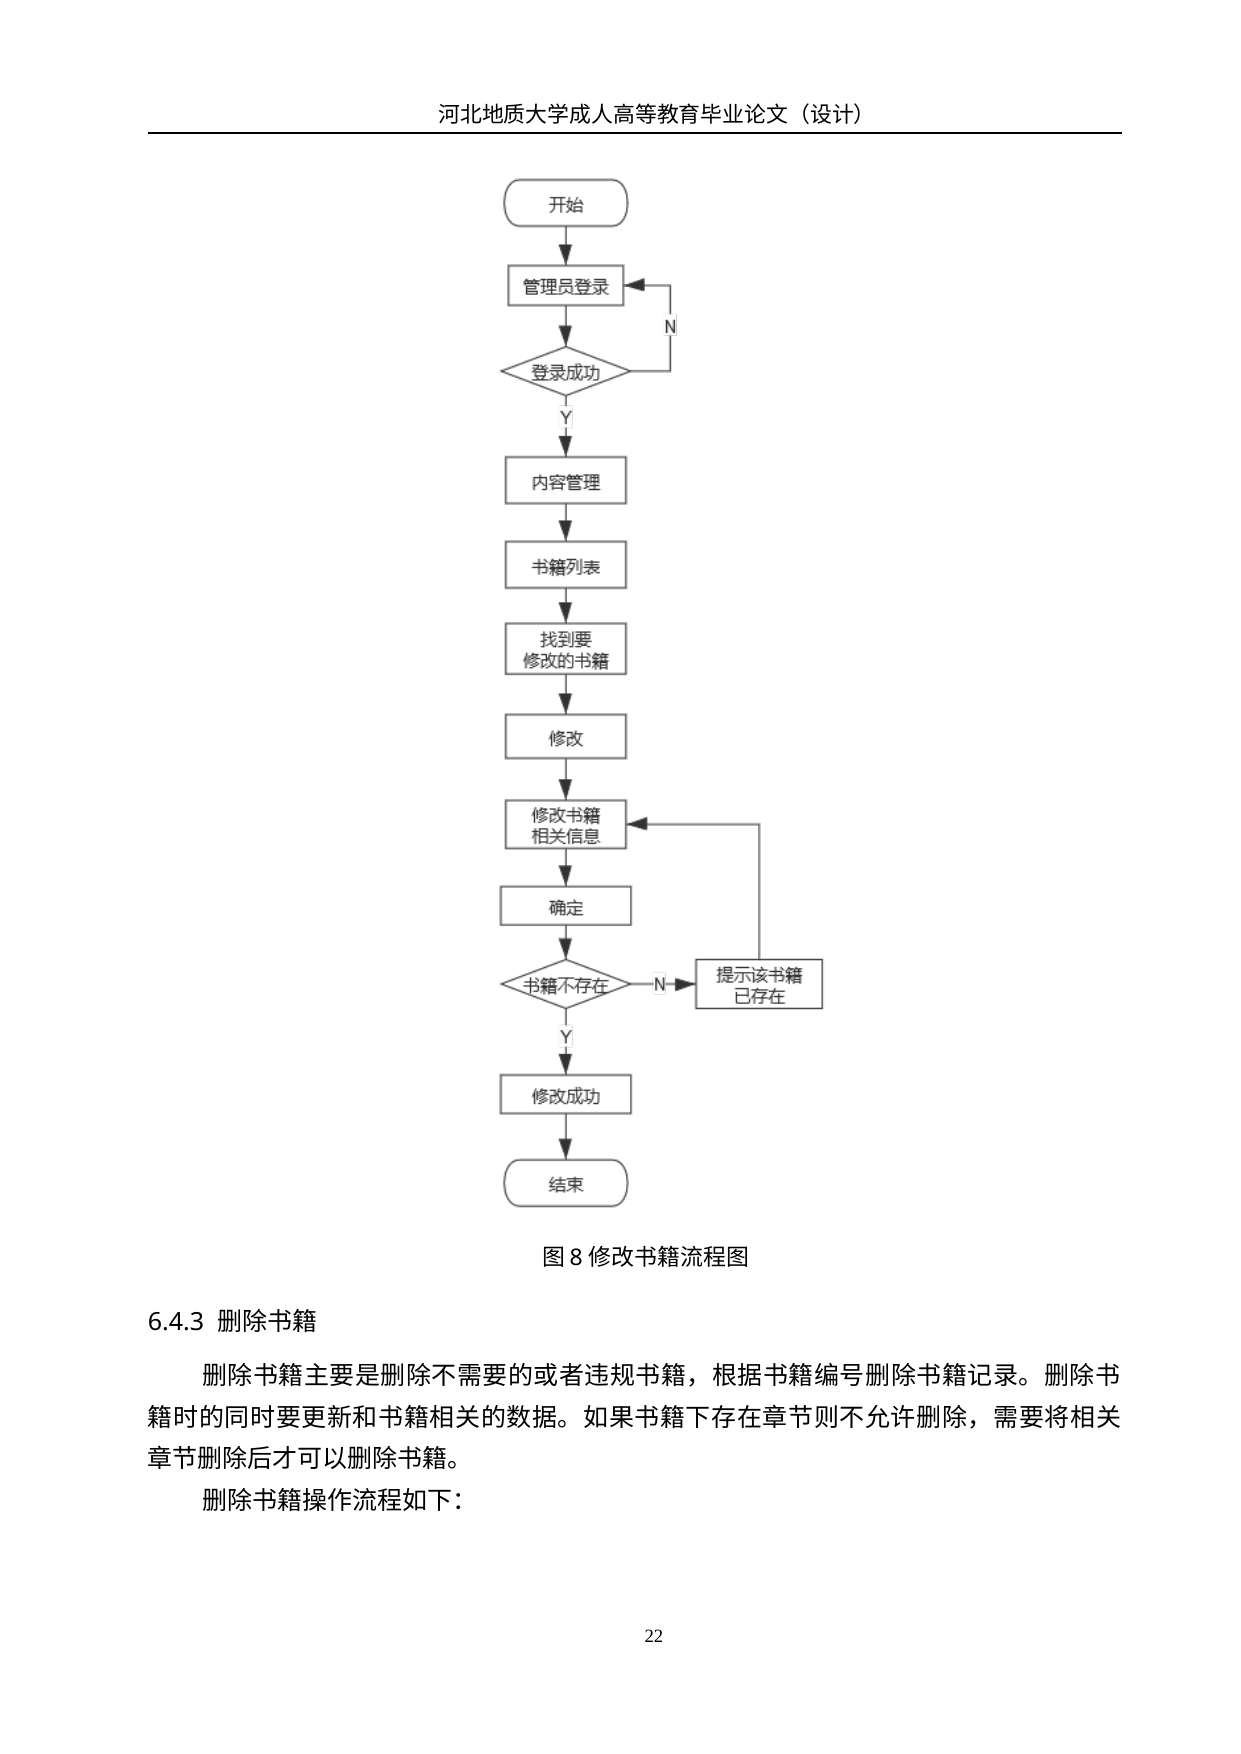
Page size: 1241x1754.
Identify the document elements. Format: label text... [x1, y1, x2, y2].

subtitle 6.4.3 删除书籍 [148, 1297, 1122, 1339]
text 删除书籍主要是删除不需要的或者违规书籍，根据书籍编号删除书籍记录。删除书籍时的同时要更新和书籍相关的数据。如果书籍下存在章节则不允许删除，需要将相关章节删除后才可以删除书籍。 [148, 1351, 1122, 1476]
text 图8 修改书籍流程图 [148, 1239, 1122, 1272]
picture [468, 147, 856, 1239]
text 删除书籍操作流程如下： [148, 1476, 1122, 1518]
